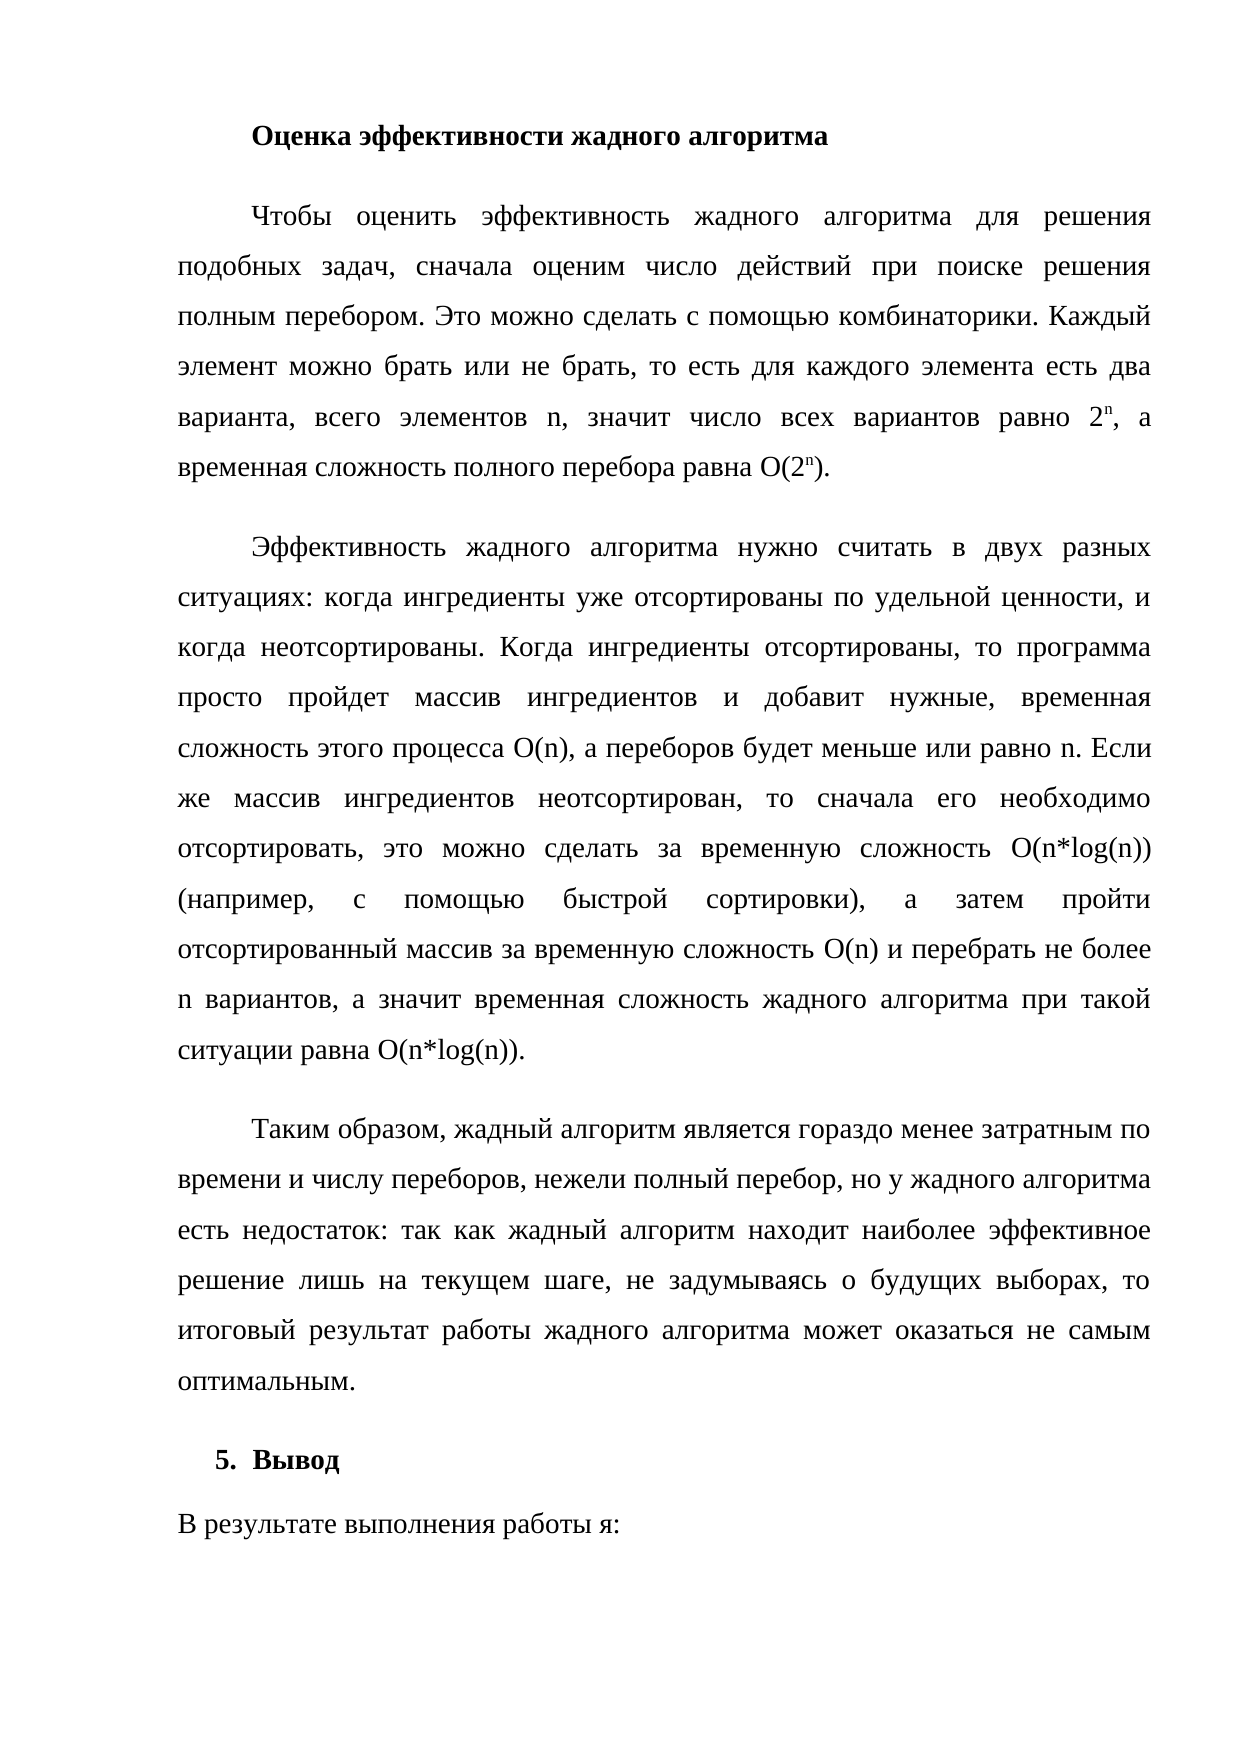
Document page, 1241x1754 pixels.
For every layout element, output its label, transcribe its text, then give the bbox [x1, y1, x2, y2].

text В результате выполнения работы я: [177, 1507, 1152, 1540]
subtitle Вывод [215, 1442, 1152, 1476]
text Оценка эффективности жадного алгоритма [177, 118, 1152, 152]
text Таким образом, жадный алгоритм является гораздо менее затратным по времени и числу переборов, нежели полный перебор, но у жадного алгоритма есть недостаток: так как жадный алгоритм находит наиболее эффективное решение лишь на текущем шаге, не задумываясь о будущих выборах, то итоговый результат работы жадного алгоритма может оказаться не самым оптимальным. [177, 1111, 1152, 1396]
text Эффективность жадного алгоритма нужно считать в двух разных ситуациях: когда ингредиенты уже отсортированы по удельной ценности, и когда неотсортированы. Когда ингредиенты отсортированы, то программа просто пройдет массив ингредиентов и добавит нужные, временная сложность этого процесса O(n), а переборов будет меньше или равно n. Если же массив ингредиентов неотсортирован, то сначала его необходимо отсортировать, это можно сделать за временную сложность O(n*log(n)) (например, с помощью быстрой сортировки), а затем пройти отсортированный массив за временную сложность O(n) и перебрать не более n вариантов, а значит временная сложность жадного алгоритма при такой ситуации равна O(n*log(n)). [177, 529, 1152, 1065]
text Чтобы оценить эффективность жадного алгоритма для решения подобных задач, сначала оценим число действий при поиске решения полным перебором. Это можно сделать с помощью комбинаторики. Каждый элемент можно брать или не брать, то есть для каждого элемента есть два варианта, всего элементов n, значит число всех вариантов равно 2n, а временная сложность полного перебора равна O(2n). [177, 198, 1152, 483]
